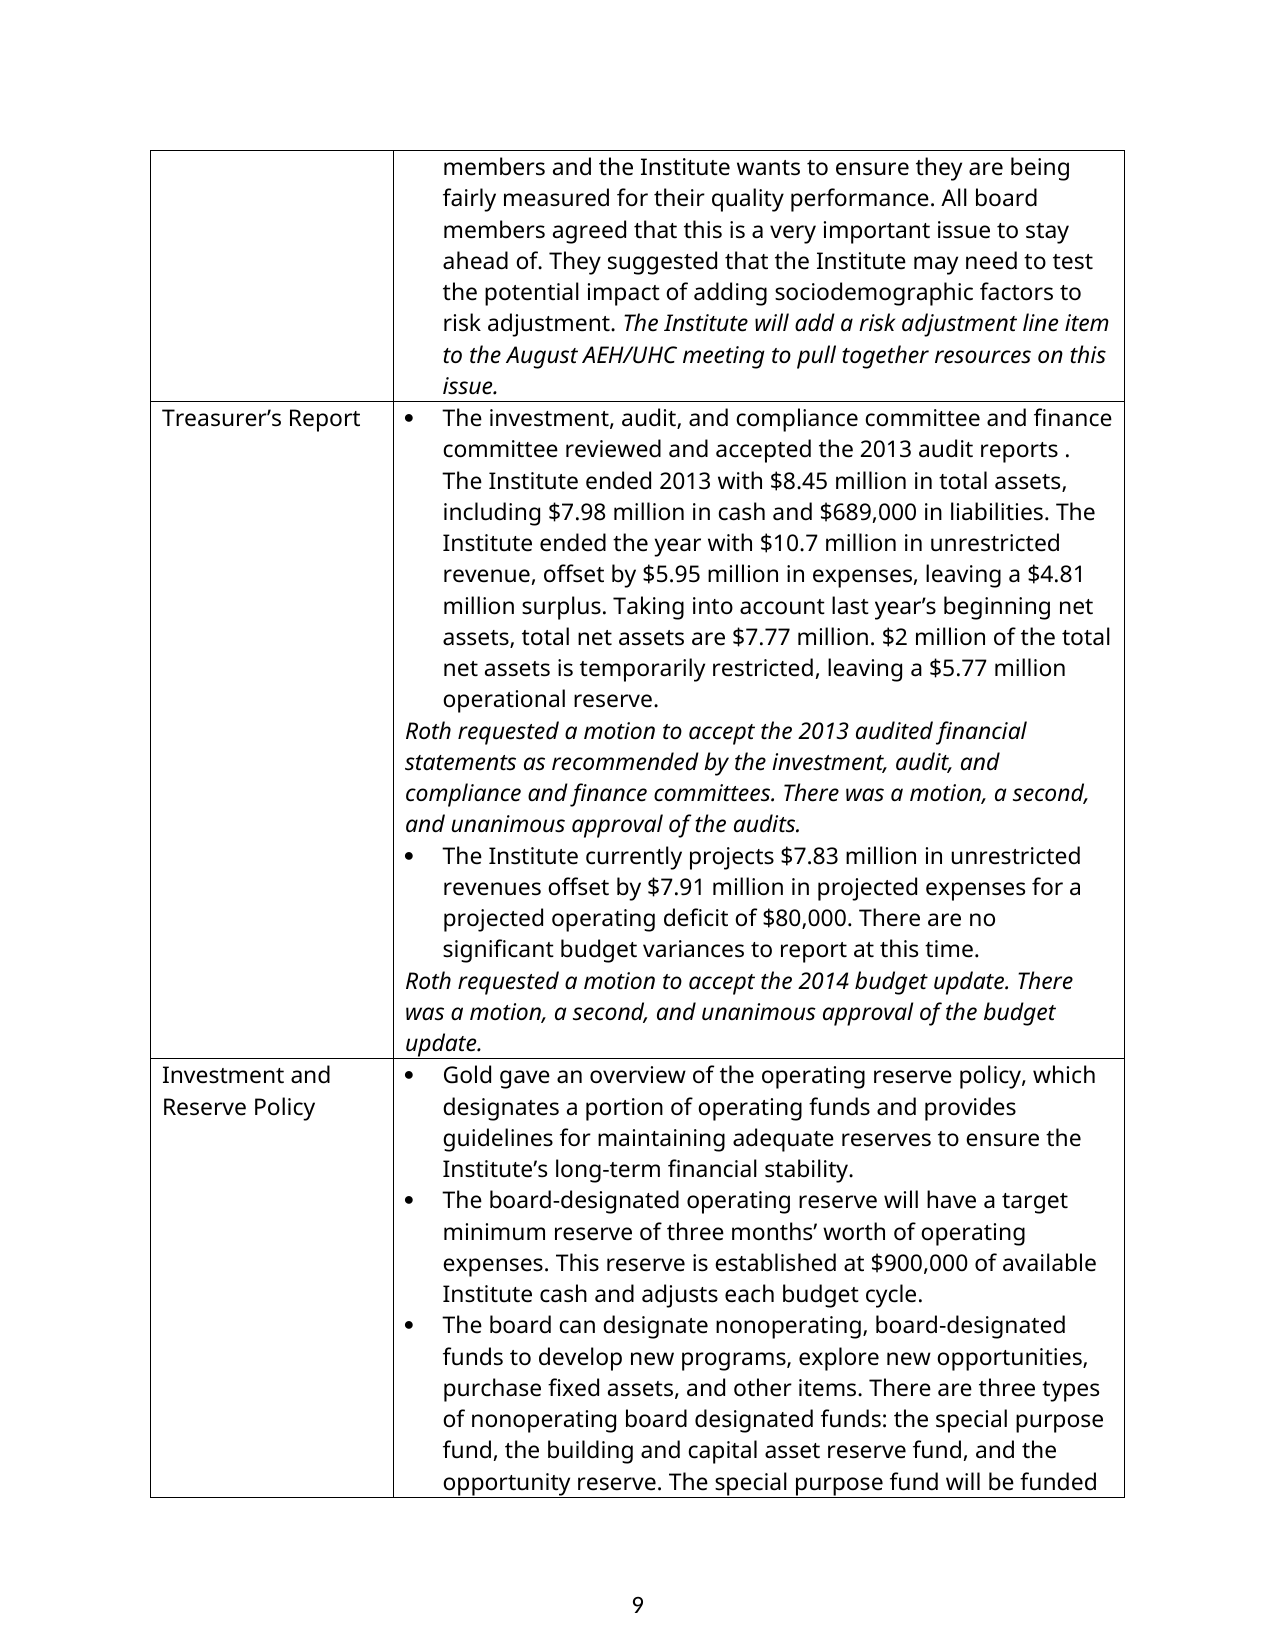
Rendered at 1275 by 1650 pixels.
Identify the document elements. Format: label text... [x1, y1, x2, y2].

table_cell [394, 1059, 1124, 1497]
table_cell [151, 151, 393, 401]
table_cell Treasurer’s Report [151, 402, 393, 1058]
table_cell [394, 151, 1124, 401]
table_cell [151, 1059, 393, 1497]
table_cell The investment, audit, and compliance committee and finance committee reviewed and accepted the 2013 audit reports . The Institute ended 2013 with $8.45 million in total assets, including $7.98 million in cash and $689,000 in liabilities. The Institute ended the year with $10.7 million in unrestricted revenue, offset by $5.95 million in expenses, leaving a $4.81 million surplus. Taking into account last year’s beginning net assets, total net assets are $7.77 million. $2 million of the total net assets is temporarily restricted, leaving a $5.77 million operational reserve. Roth requested a motion to accept the 2013 audited financial statements as recommended by the investment, audit, and compliance and finance committees. There was a motion, a second, and unanimous approval of the audits. The Institute currently projects $7.83 million in unrestricted revenues offset by $7.91 million in projected expenses for a projected operating deficit of $80,000. There are no significant budget variances to report at this time. Roth requested a motion to accept the 2014 budget update. There was a motion, a second, and unanimous approval of the budget update. [394, 402, 1124, 1058]
